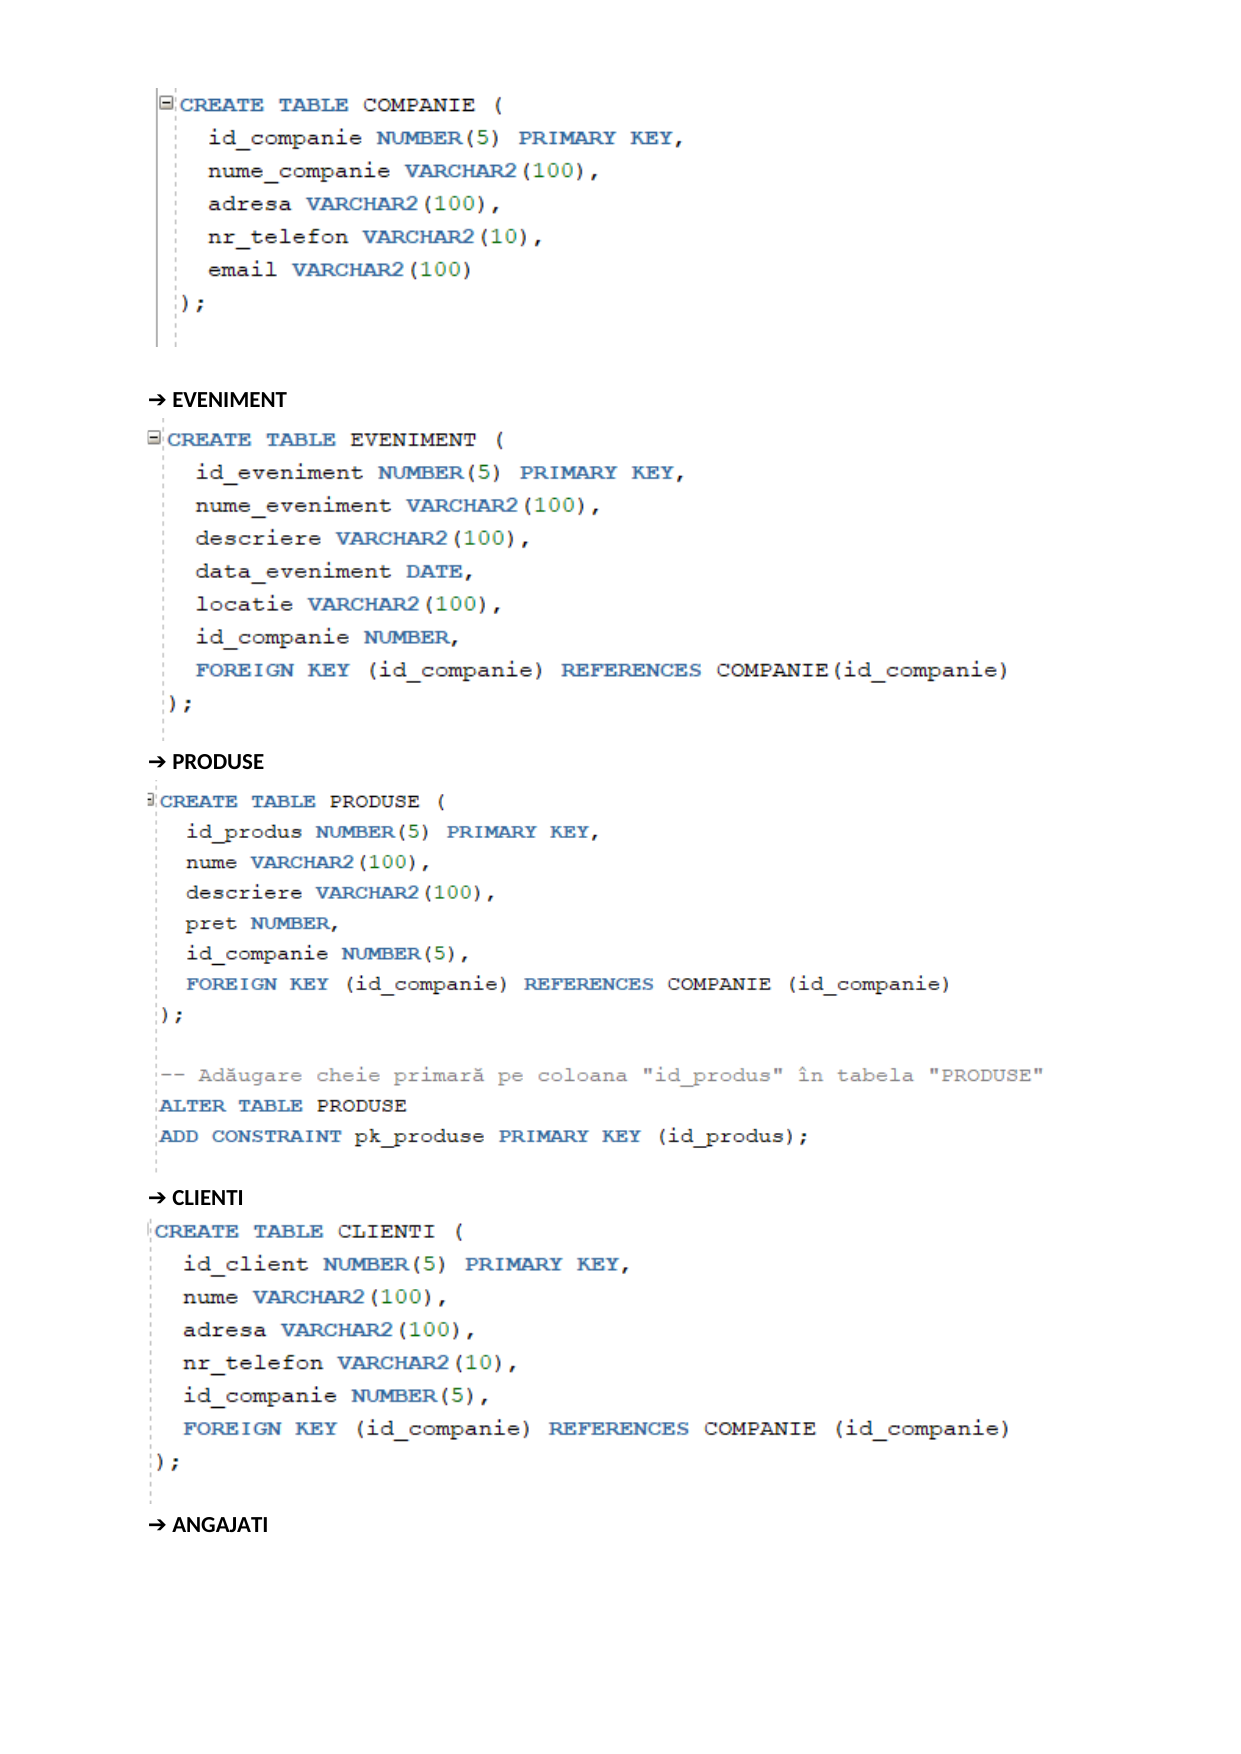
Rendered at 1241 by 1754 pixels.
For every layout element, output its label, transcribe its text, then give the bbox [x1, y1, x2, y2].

picture [147, 418, 1053, 741]
text ➔ PRODUSE [148, 745, 1152, 776]
text ➔ CLIENTI [148, 1181, 1152, 1212]
picture [147, 1216, 1028, 1504]
text ➔ EVENIMENT [148, 383, 1152, 414]
picture [147, 780, 1123, 1177]
picture [147, 88, 717, 347]
text ➔ ANGAJATI [148, 1508, 1152, 1539]
